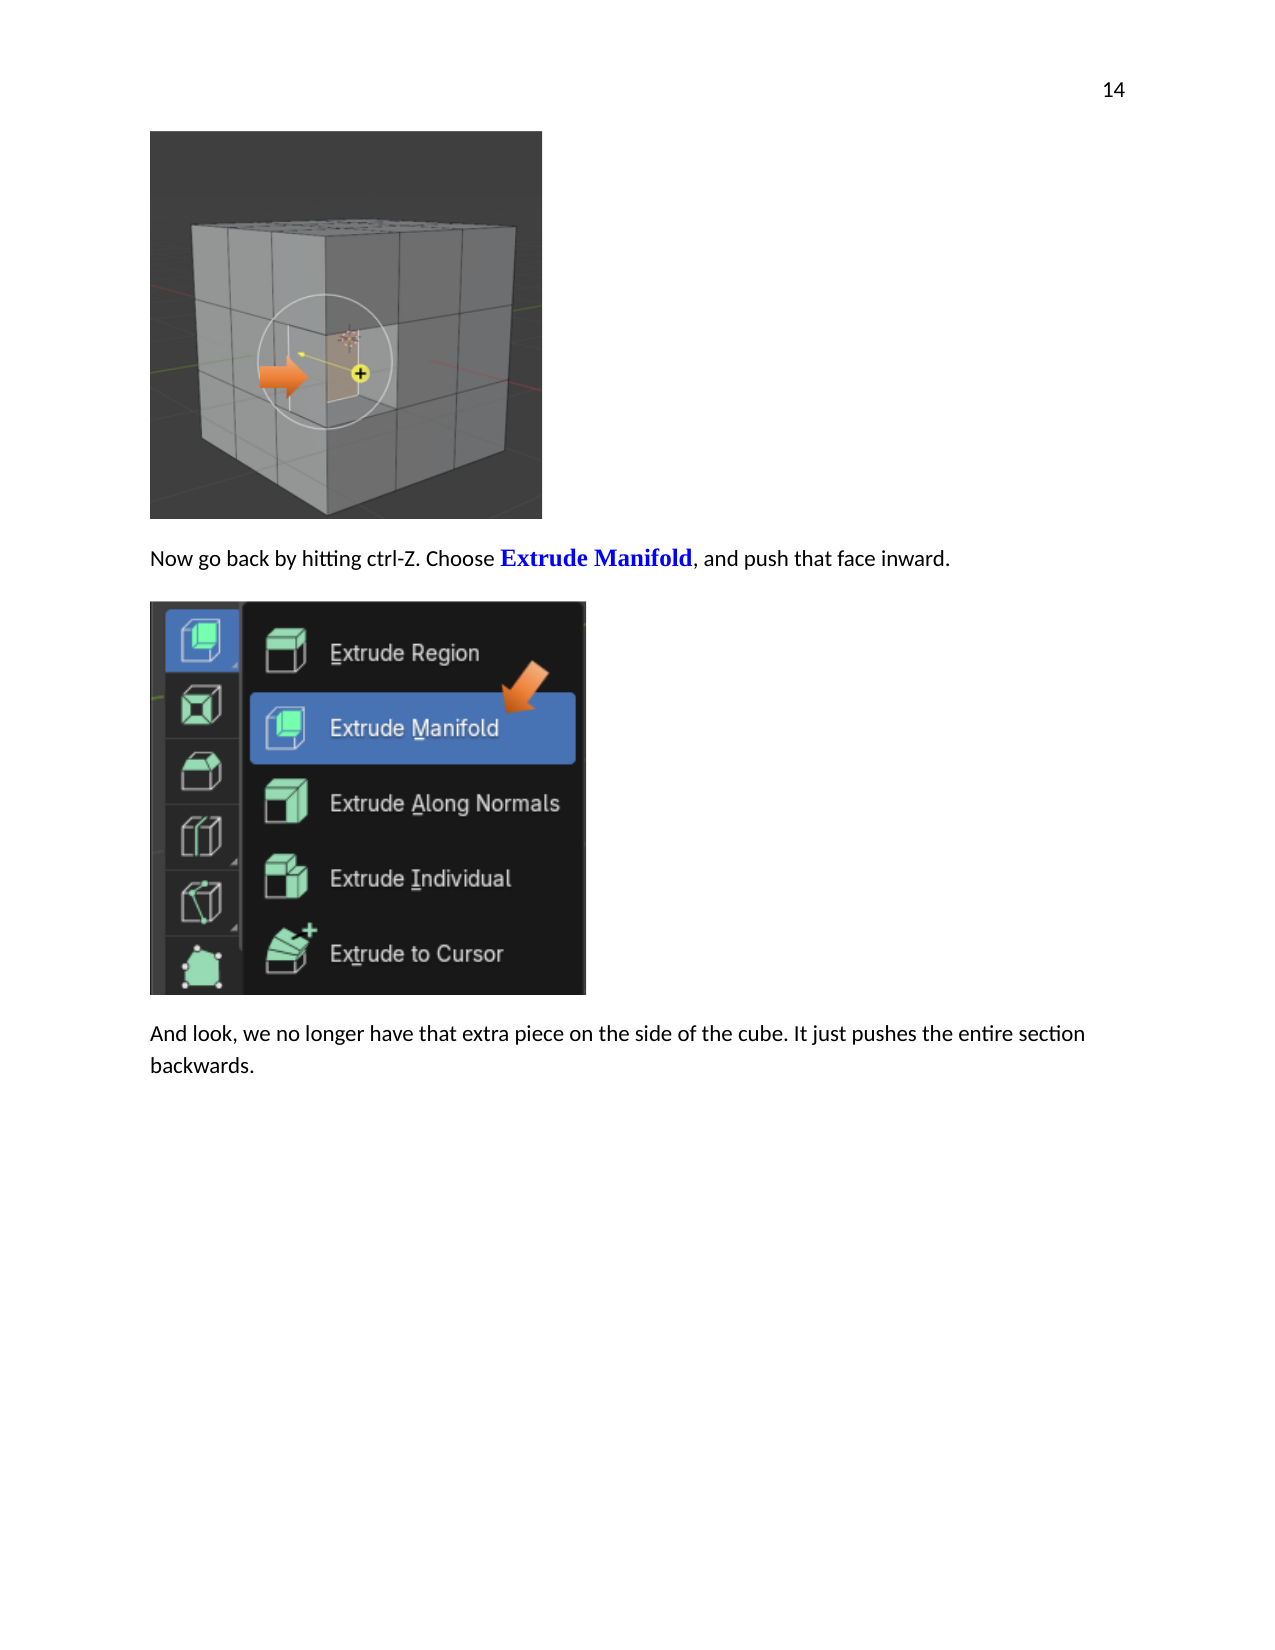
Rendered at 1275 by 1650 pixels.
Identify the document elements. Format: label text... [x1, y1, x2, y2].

picture [150, 131, 543, 519]
picture [150, 597, 587, 995]
text And look, we no longer have that extra piece on the side of the cube. It just pushes the entire section backwards. [150, 1019, 1125, 1079]
text Now go back by hitting ctrl-Z. Choose Extrude Manifold, and push that face inward. [150, 543, 1125, 572]
